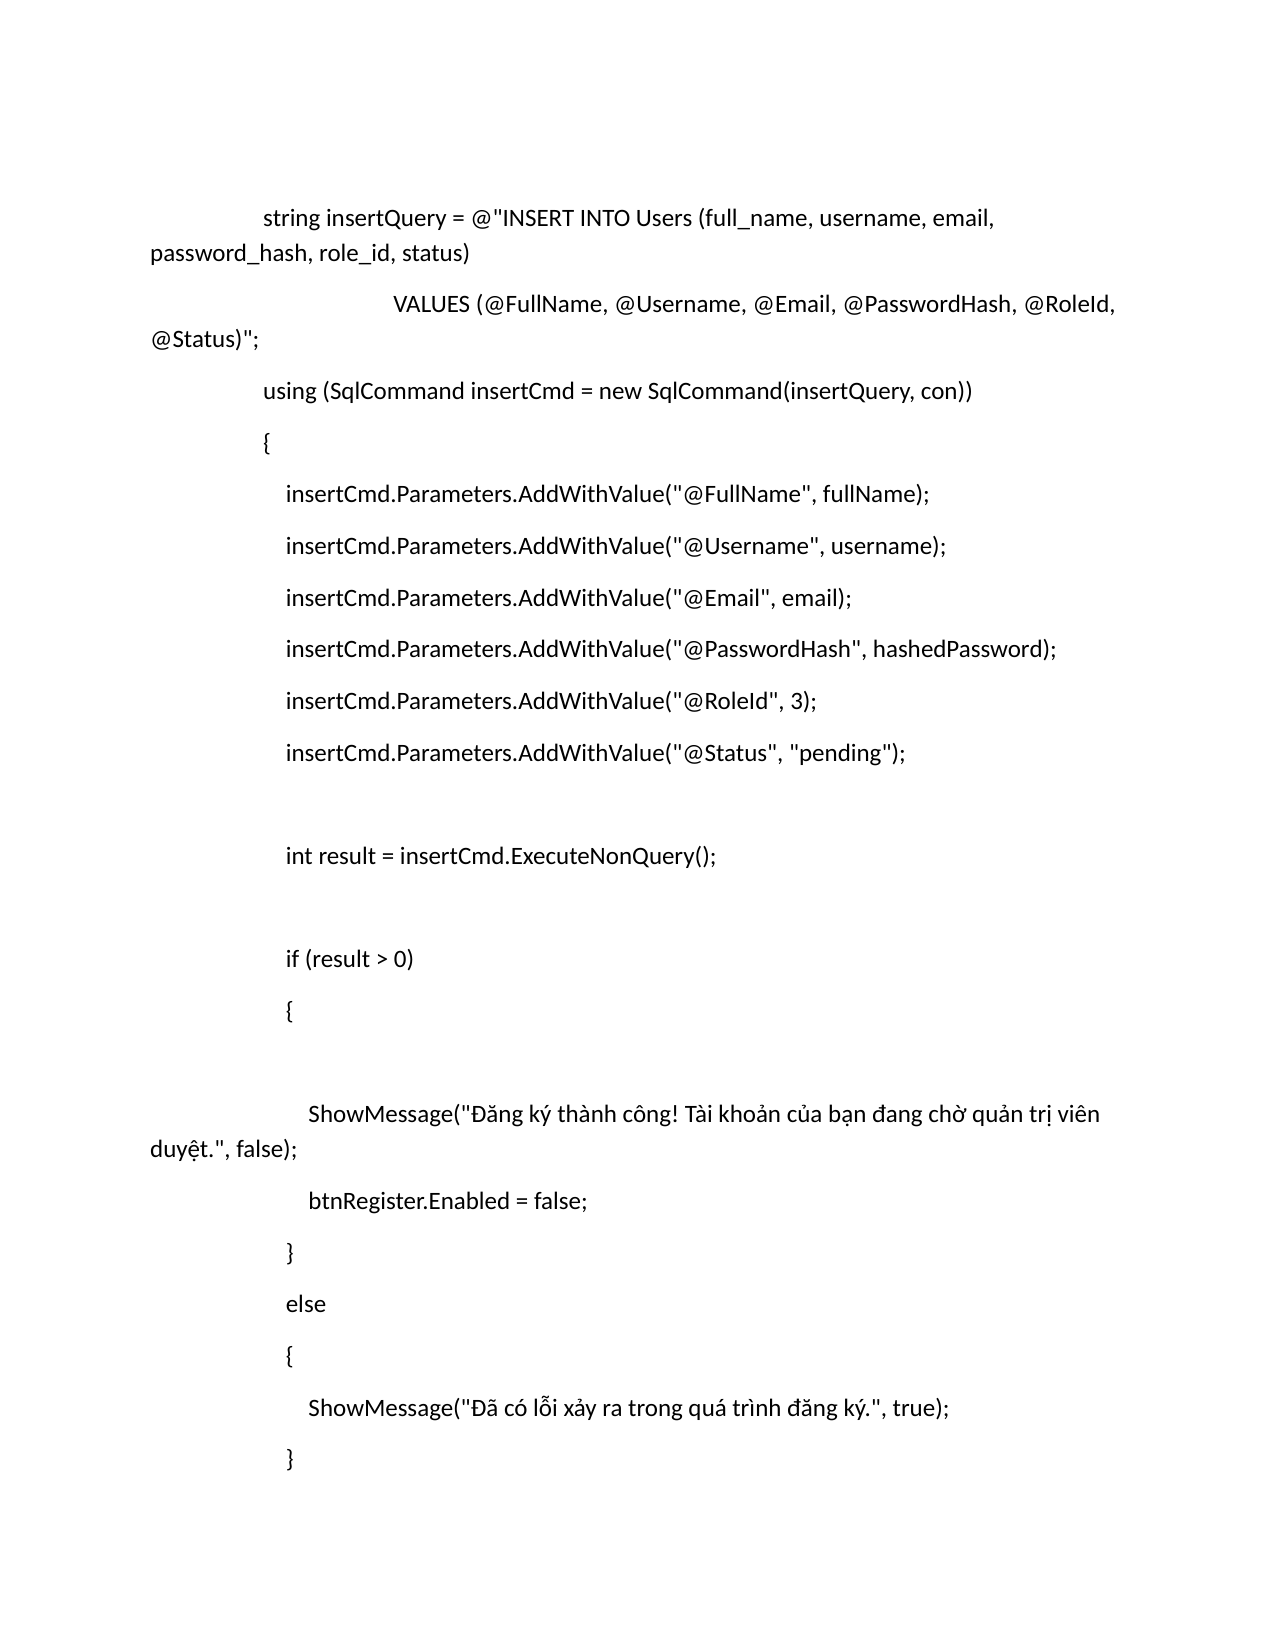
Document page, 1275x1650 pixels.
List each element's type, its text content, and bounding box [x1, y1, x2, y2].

text { [150, 1340, 1125, 1371]
text ShowMessage("Đã có lỗi xảy ra trong quá trình đăng ký.", true); [150, 1392, 1125, 1422]
text if (result > 0) [150, 943, 1125, 974]
text VALUES (@FullName, @Username, @Email, @PasswordHash, @RoleId, @Status)"; [150, 288, 1125, 354]
text else [150, 1288, 1125, 1319]
text int result = insertCmd.ExecuteNonQuery(); [150, 840, 1125, 871]
text { [150, 427, 1125, 457]
text } [150, 1443, 1125, 1474]
text string insertQuery = @"INSERT INTO Users (full_name, username, email, password_hash, role_id, status) [150, 202, 1125, 267]
text insertCmd.Parameters.AddWithValue("@Username", username); [150, 530, 1125, 561]
text insertCmd.Parameters.AddWithValue("@PasswordHash", hashedPassword); [150, 633, 1125, 664]
text ShowMessage("Đăng ký thành công! Tài khoản của bạn đang chờ quản trị viên duyệt.", false); [150, 1098, 1125, 1164]
text btnRegister.Enabled = false; [150, 1185, 1125, 1216]
text insertCmd.Parameters.AddWithValue("@FullName", fullName); [150, 478, 1125, 509]
text insertCmd.Parameters.AddWithValue("@Status", "pending"); [150, 737, 1125, 767]
text insertCmd.Parameters.AddWithValue("@RoleId", 3); [150, 685, 1125, 716]
text } [150, 1237, 1125, 1267]
text using (SqlCommand insertCmd = new SqlCommand(insertQuery, con)) [150, 375, 1125, 406]
text insertCmd.Parameters.AddWithValue("@Email", email); [150, 582, 1125, 612]
text { [150, 995, 1125, 1026]
